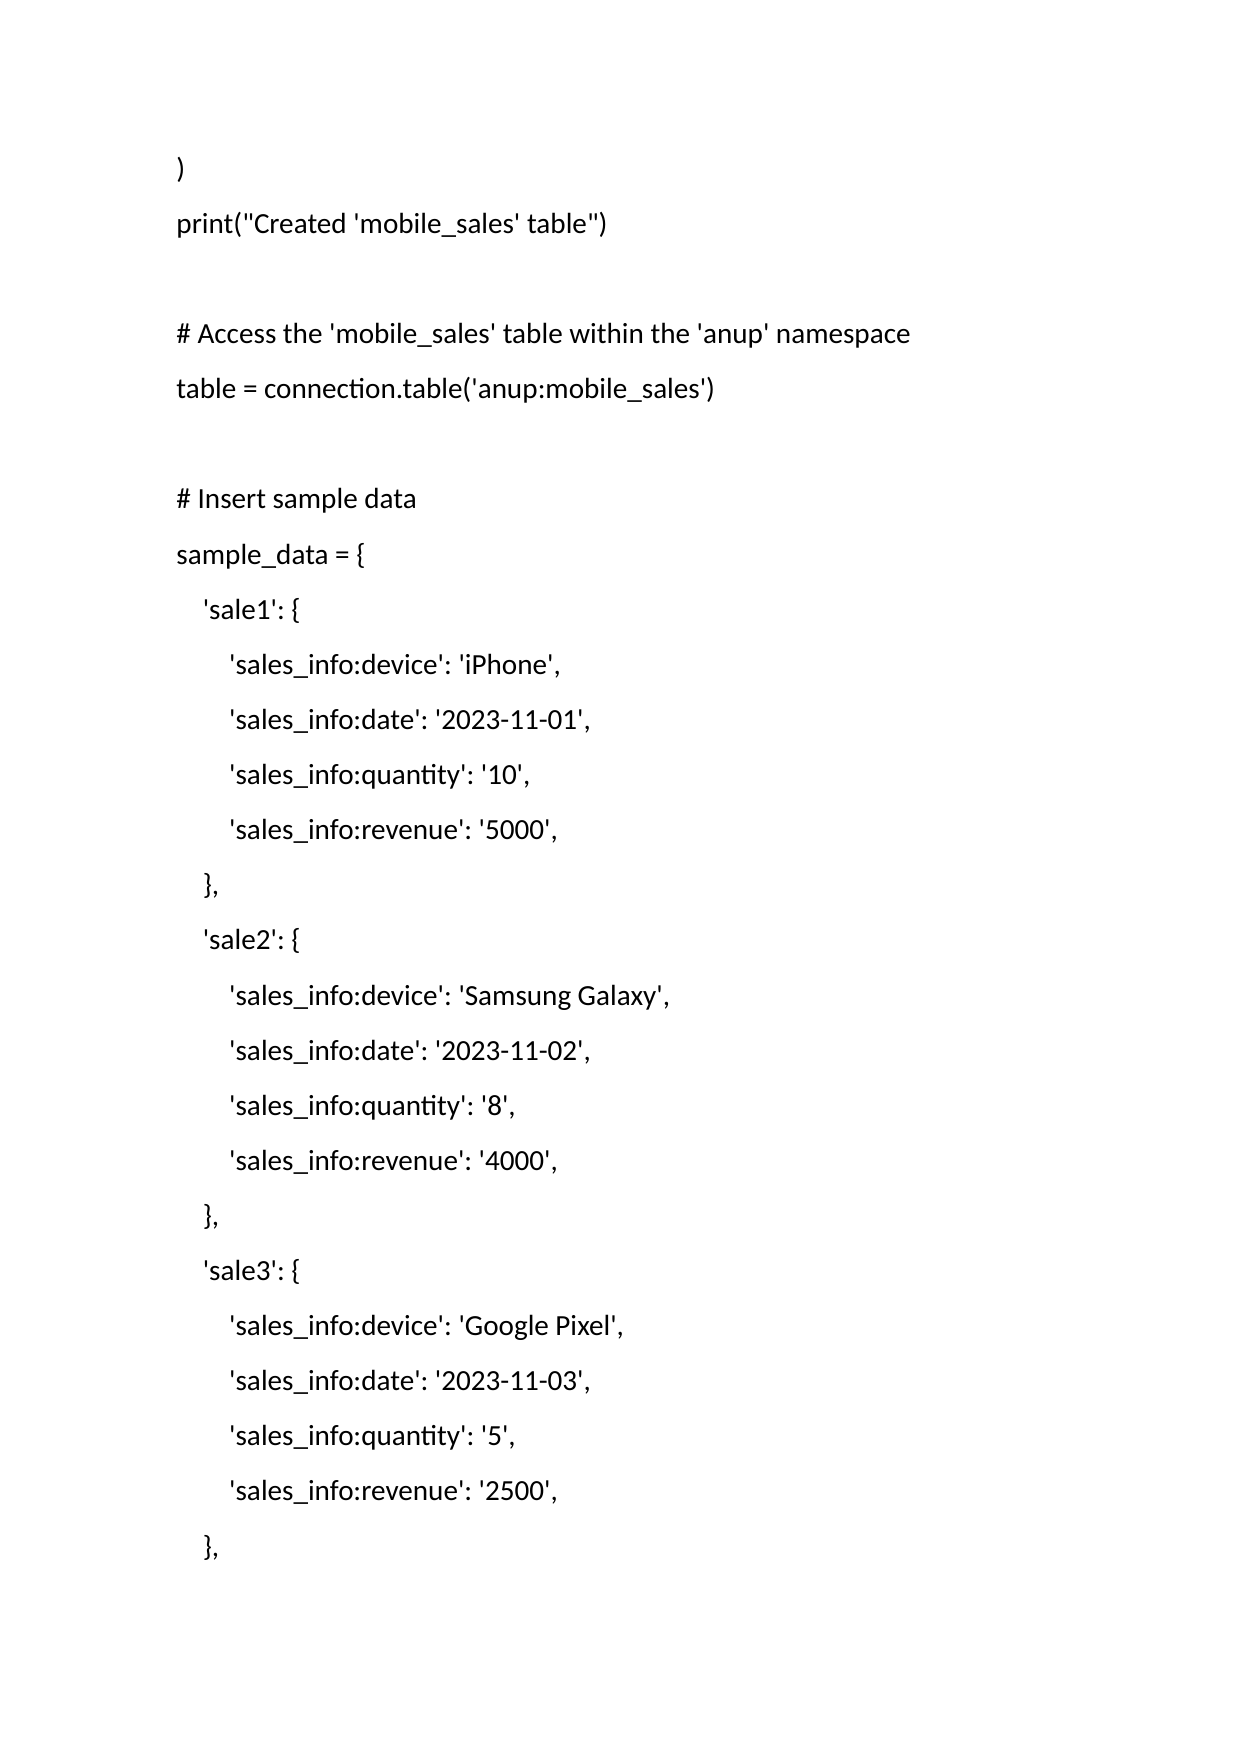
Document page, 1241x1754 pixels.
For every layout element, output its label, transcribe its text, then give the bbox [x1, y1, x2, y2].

text 'sale3': { [150, 1252, 1090, 1288]
text 'sales_info:quantity': '8', [150, 1087, 1090, 1122]
text 'sales_info:device': 'Google Pixel', [150, 1307, 1090, 1343]
text # Insert sample data [150, 481, 1090, 516]
text }, [150, 1528, 1090, 1563]
text sample_data = { [150, 536, 1090, 571]
text 'sales_info:device': 'Samsung Galaxy', [150, 977, 1090, 1012]
text 'sale2': { [150, 921, 1090, 957]
text }, [150, 1197, 1090, 1233]
text 'sales_info:quantity': '5', [150, 1417, 1090, 1453]
text 'sales_info:revenue': '2500', [150, 1472, 1090, 1508]
text 'sale1': { [150, 591, 1090, 626]
text 'sales_info:date': '2023-11-02', [150, 1032, 1090, 1067]
text print("Created 'mobile_sales' table") [150, 205, 1090, 241]
text table = connection.table('anup:mobile_sales') [150, 370, 1090, 406]
text 'sales_info:date': '2023-11-01', [150, 701, 1090, 737]
text 'sales_info:quantity': '10', [150, 756, 1090, 792]
text 'sales_info:revenue': '4000', [150, 1142, 1090, 1177]
text ) [150, 150, 1090, 186]
text }, [150, 866, 1090, 902]
text 'sales_info:revenue': '5000', [150, 811, 1090, 847]
text # Access the 'mobile_sales' table within the 'anup' namespace [150, 315, 1090, 351]
text 'sales_info:device': 'iPhone', [150, 646, 1090, 682]
text 'sales_info:date': '2023-11-03', [150, 1362, 1090, 1398]
